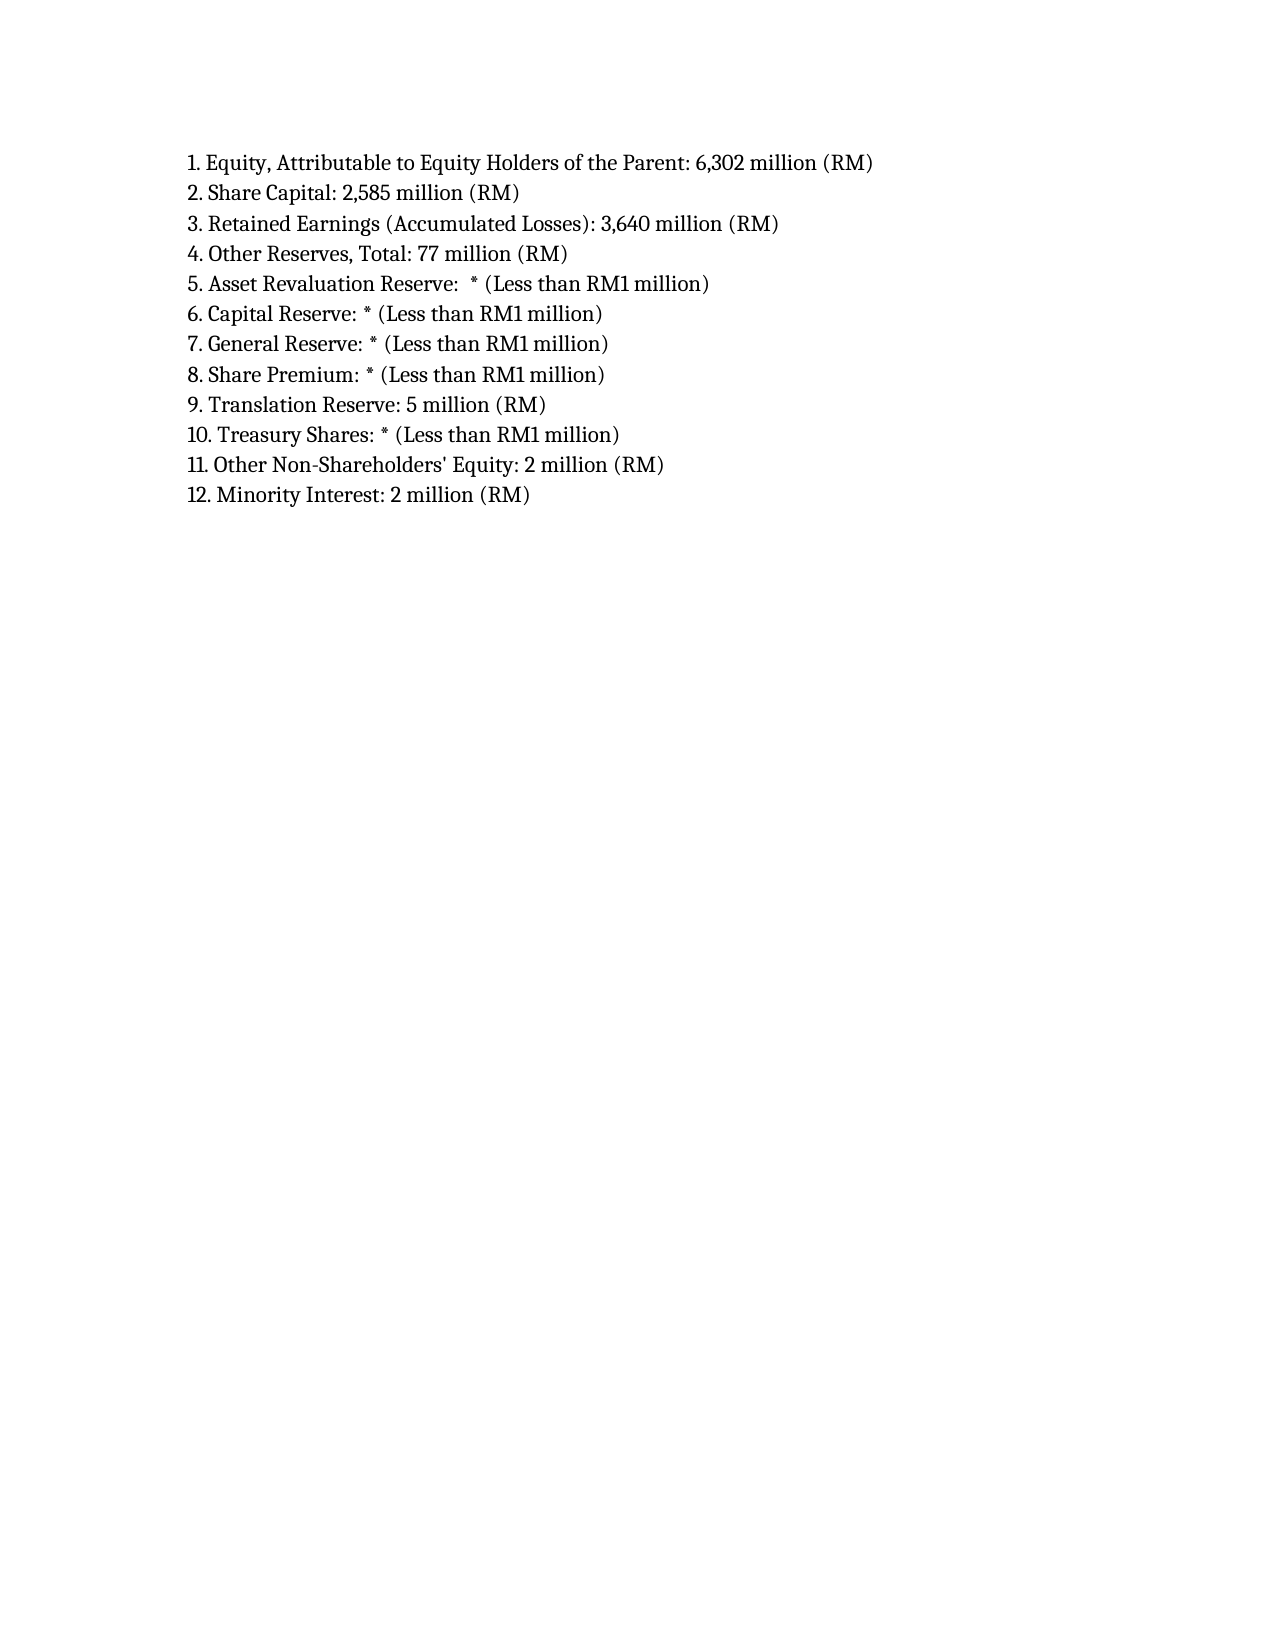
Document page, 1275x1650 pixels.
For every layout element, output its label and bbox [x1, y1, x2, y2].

text [187, 150, 1087, 509]
